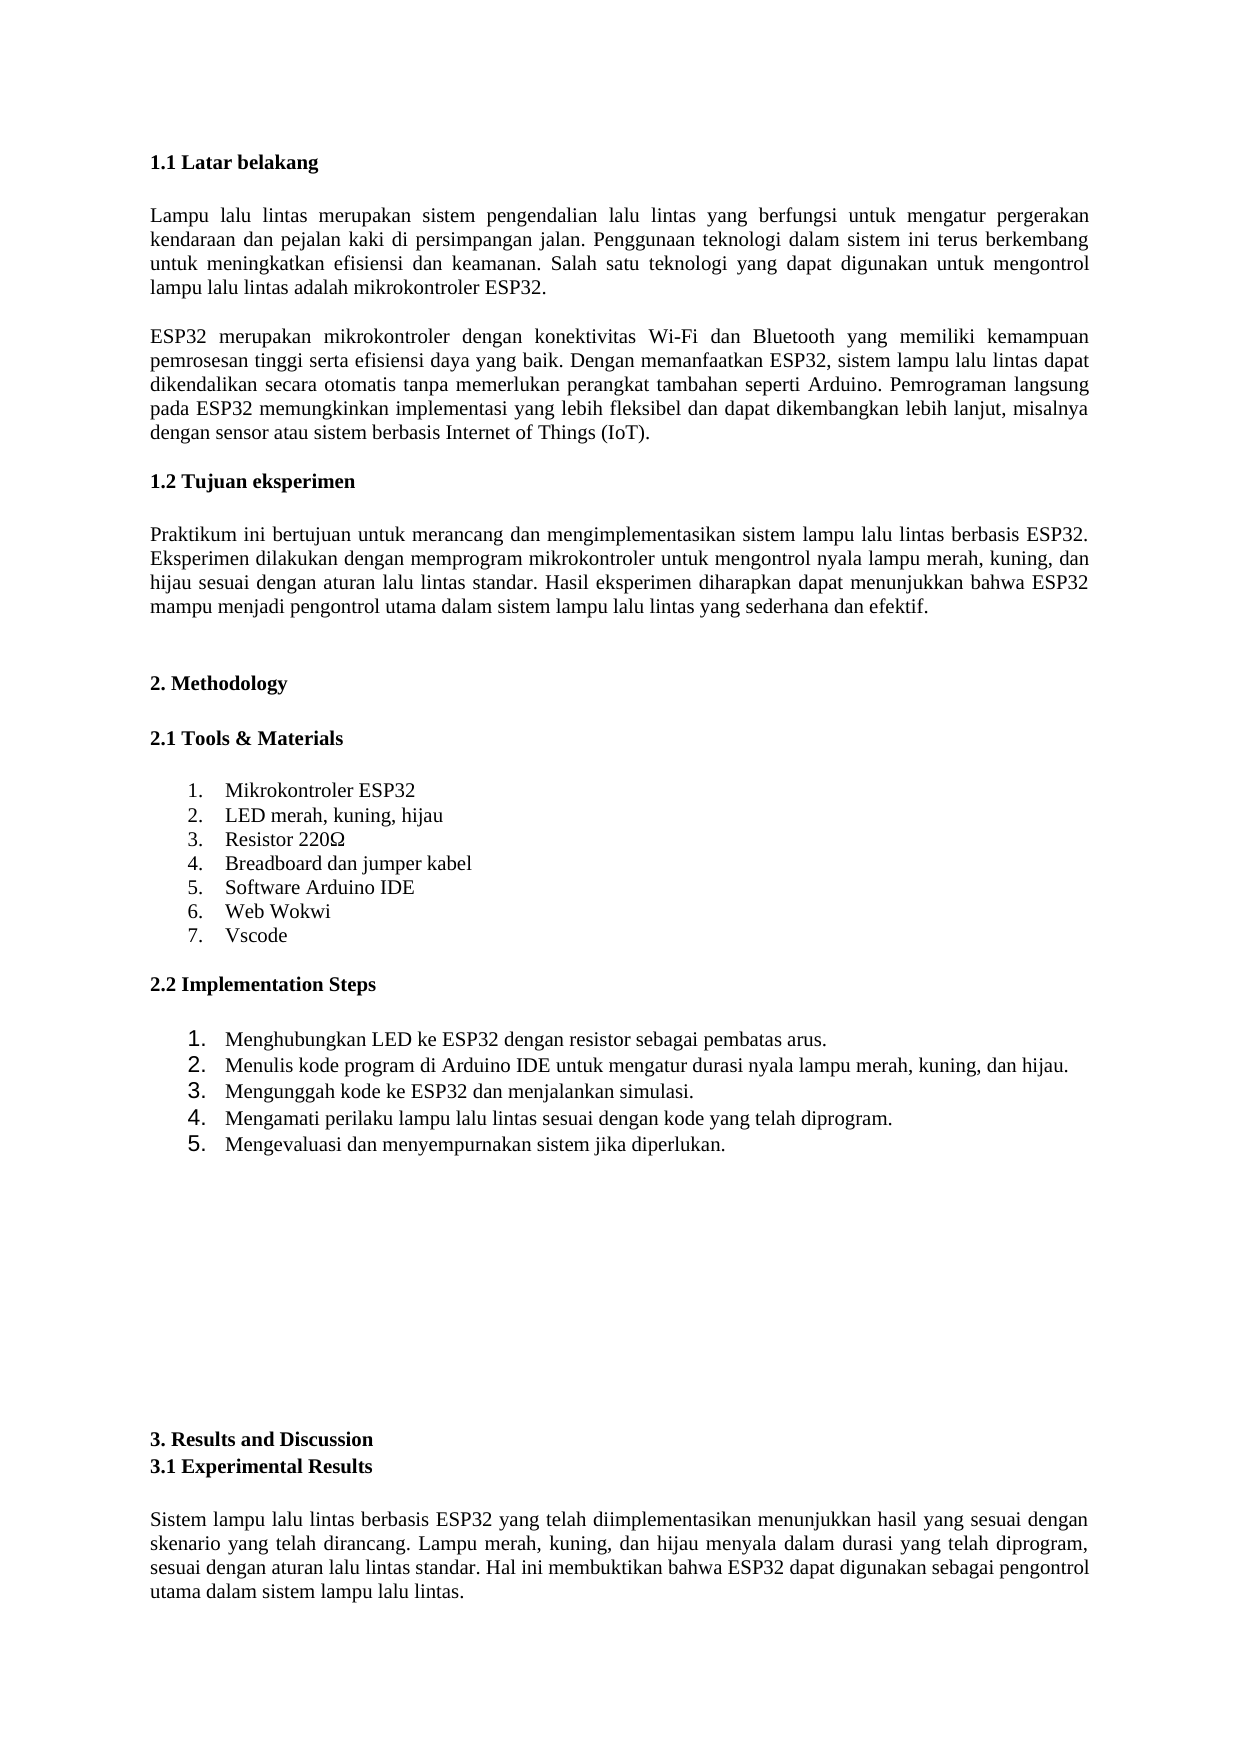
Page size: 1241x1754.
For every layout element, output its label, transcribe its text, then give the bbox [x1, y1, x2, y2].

list Mengunggah kode ke ESP32 dan menjalankan simulasi. [187, 1077, 1090, 1103]
text ESP32 merupakan mikrokontroler dengan konektivitas Wi-Fi dan Bluetooth yang memiliki kemampuan pemrosesan tinggi serta efisiensi daya yang baik. Dengan memanfaatkan ESP32, sistem lampu lalu lintas dapat dikendalikan secara otomatis tanpa memerlukan perangkat tambahan seperti Arduino. Pemrograman langsung pada ESP32 memungkinkan implementasi yang lebih fleksibel dan dapat dikembangkan lebih lanjut, misalnya dengan sensor atau sistem berbasis Internet of Things (IoT). [150, 324, 1090, 444]
text 1.1 Latar belakang [150, 150, 1090, 174]
list LED merah, kuning, hijau [187, 802, 1090, 827]
text Sistem lampu lalu lintas berbasis ESP32 yang telah diimplementasikan menunjukkan hasil yang sesuai dengan skenario yang telah dirancang. Lampu merah, kuning, dan hijau menyala dalam durasi yang telah diprogram, sesuai dengan aturan lalu lintas standar. Hal ini membuktikan bahwa ESP32 dapat digunakan sebagai pengontrol utama dalam sistem lampu lalu lintas. [150, 1507, 1090, 1603]
list Mikrokontroler ESP32 [187, 778, 1090, 802]
list Mengevaluasi dan menyempurnakan sistem jika diperlukan. [187, 1130, 1090, 1156]
list Breadboard dan jumper kabel [187, 851, 1090, 875]
text 2.1 Tools & Materials [150, 726, 1090, 750]
text 3. Results and Discussion [150, 1427, 1090, 1451]
list Software Arduino IDE [187, 875, 1090, 899]
list Menghubungkan LED ke ESP32 dengan resistor sebagai pembatas arus. [187, 1024, 1090, 1051]
list Menulis kode program di Arduino IDE untuk mengatur durasi nyala lampu merah, kuning, dan hijau. [187, 1051, 1090, 1077]
list Web Wokwi [187, 899, 1090, 923]
text 3.1 Experimental Results [150, 1454, 1090, 1478]
list Vscode [187, 923, 1090, 947]
text Praktikum ini bertujuan untuk merancang dan mengimplementasikan sistem lampu lalu lintas berbasis ESP32. Eksperimen dilakukan dengan memprogram mikrokontroler untuk mengontrol nyala lampu merah, kuning, dan hijau sesuai dengan aturan lalu lintas standar. Hasil eksperimen diharapkan dapat menunjukkan bahwa ESP32 mampu menjadi pengontrol utama dalam sistem lampu lalu lintas yang sederhana dan efektif. [150, 522, 1090, 618]
text 1.2 Tujuan eksperimen [150, 469, 1090, 493]
text Lampu lalu lintas merupakan sistem pengendalian lalu lintas yang berfungsi untuk mengatur pergerakan kendaraan dan pejalan kaki di persimpangan jalan. Penggunaan teknologi dalam sistem ini terus berkembang untuk meningkatkan efisiensi dan keamanan. Salah satu teknologi yang dapat digunakan untuk mengontrol lampu lalu lintas adalah mikrokontroler ESP32. [150, 203, 1090, 299]
list Mengamati perilaku lampu lalu lintas sesuai dengan kode yang telah diprogram. [187, 1103, 1090, 1130]
text 2. Methodology [150, 671, 1090, 695]
list Resistor 220Ω [187, 827, 1090, 851]
text 2.2 Implementation Steps [150, 972, 1090, 996]
